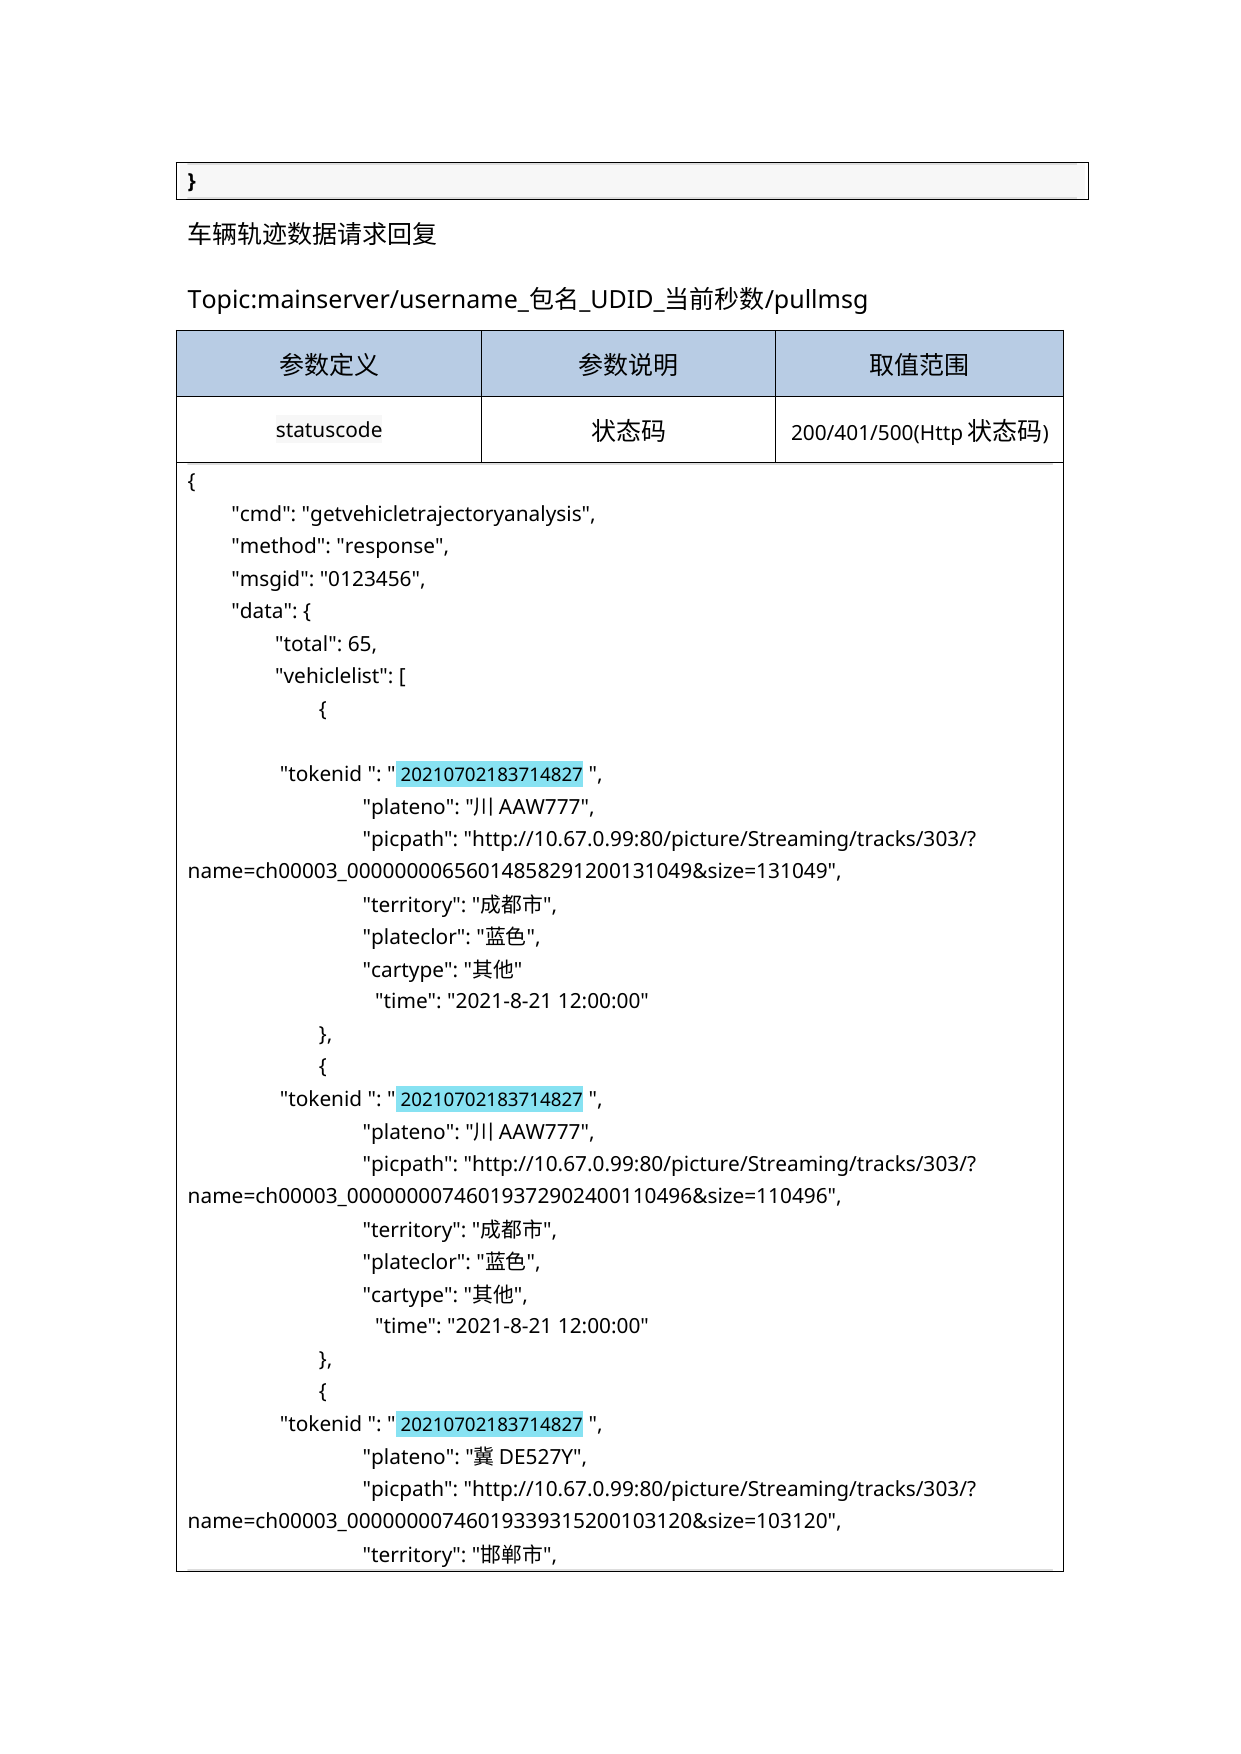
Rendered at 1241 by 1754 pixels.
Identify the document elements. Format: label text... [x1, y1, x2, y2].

table_header 参数定义 [177, 331, 481, 396]
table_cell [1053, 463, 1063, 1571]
table_header 取值范围 [776, 331, 1063, 396]
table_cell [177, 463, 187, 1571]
table_header 参数说明 [482, 331, 775, 396]
text Topic:mainserver/username_包名_UDID_当前秒数/pullmsg [187, 265, 1053, 330]
text 车辆轨迹数据请求回复 [187, 200, 1053, 265]
table_cell statuscode [177, 397, 481, 462]
table_cell 状态码 [482, 397, 775, 462]
table_cell 200/401/500(Http状态码) [776, 397, 1063, 462]
